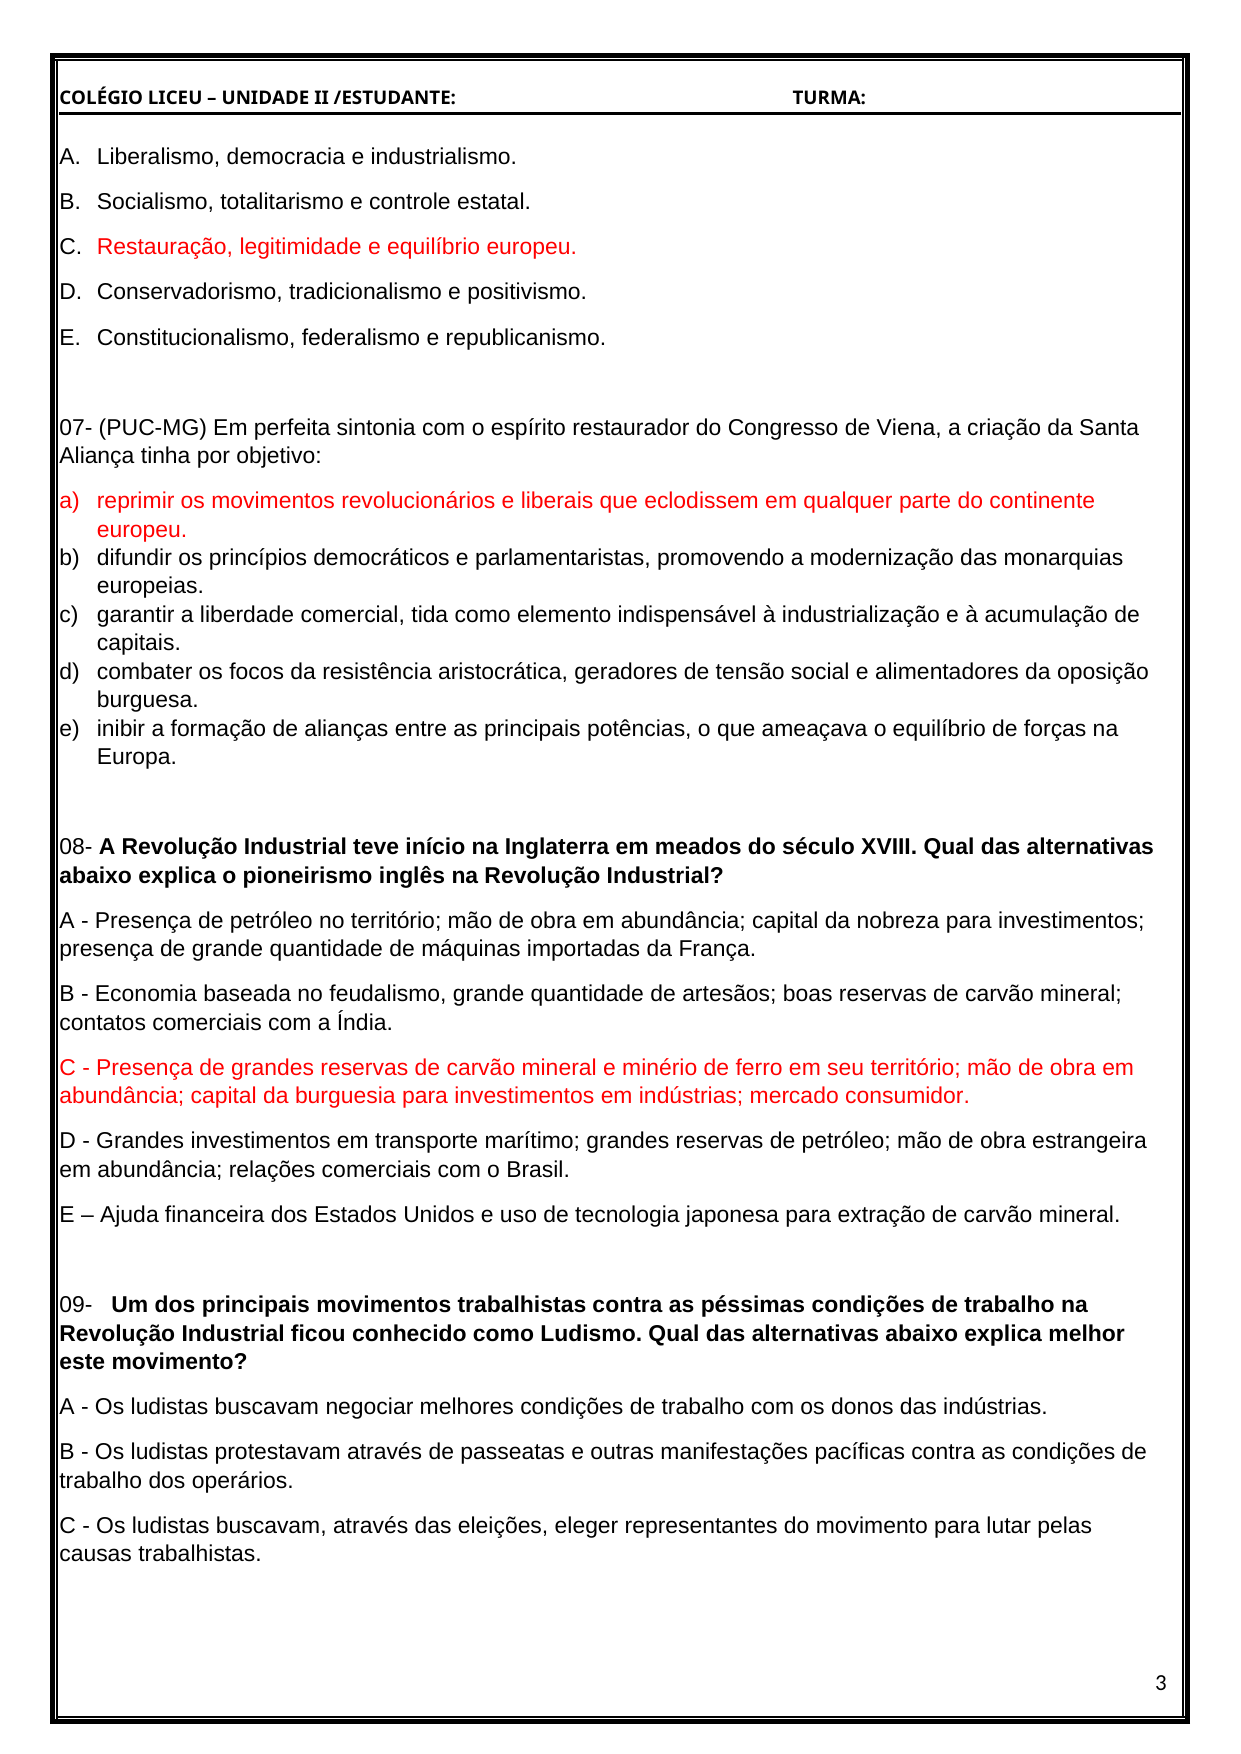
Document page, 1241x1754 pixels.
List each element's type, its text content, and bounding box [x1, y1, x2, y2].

text C - Os ludistas buscavam, através das eleições, eleger representantes do movimento para lutar pelas causas trabalhistas. [59, 1512, 1167, 1567]
text B - Economia baseada no feudalismo, grande quantidade de artesãos; boas reservas de carvão mineral; contatos comerciais com a Índia. [59, 980, 1167, 1035]
list difundir os princípios democráticos e parlamentaristas, promovendo a modernização das monarquias europeias. [59, 544, 1167, 599]
list garantir a liberdade comercial, tida como elemento indispensável à industrialização e à acumulação de capitais. [59, 601, 1167, 656]
list reprimir os movimentos revolucionários e liberais que eclodissem em qualquer parte do continente europeu. [59, 487, 1167, 542]
text E – Ajuda financeira dos Estados Unidos e uso de tecnologia japonesa para extração de carvão mineral. [59, 1201, 1167, 1227]
text A - Os ludistas buscavam negociar melhores condições de trabalho com os donos das indústrias. [59, 1393, 1167, 1419]
text B - Os ludistas protestavam através de passeatas e outras manifestações pacíficas contra as condições de trabalho dos operários. [59, 1438, 1167, 1493]
list combater os focos da resistência aristocrática, geradores de tensão social e alimentadores da oposição burguesa. [59, 658, 1167, 713]
list Conservadorismo, tradicionalismo e positivismo. [59, 278, 1167, 305]
list Constitucionalismo, federalismo e republicanismo. [59, 323, 1167, 350]
list Liberalismo, democracia e industrialismo. [59, 143, 1167, 169]
list Restauração, legitimidade e equilíbrio europeu. [59, 233, 1167, 259]
text C - Presença de grandes reservas de carvão mineral e minério de ferro em seu território; mão de obra em abundância; capital da burguesia para investimentos em indústrias; mercado consumidor. [59, 1054, 1167, 1109]
text A - Presença de petróleo no território; mão de obra em abundância; capital da nobreza para investimentos; presença de grande quantidade de máquinas importadas da França. [59, 907, 1167, 962]
list inibir a formação de alianças entre as principais potências, o que ameaçava o equilíbrio de forças na Europa. [59, 715, 1167, 769]
text 09- Um dos principais movimentos trabalhistas contra as péssimas condições de trabalho na Revolução Industrial ficou conhecido como Ludismo. Qual das alternativas abaixo explica melhor este movimento? [59, 1291, 1167, 1374]
text 08- A Revolução Industrial teve início na Inglaterra em meados do século XVIII. Qual das alternativas abaixo explica o pioneirismo inglês na Revolução Industrial? [59, 833, 1167, 888]
list Socialismo, totalitarismo e controle estatal. [59, 188, 1167, 214]
text D - Grandes investimentos em transporte marítimo; grandes reservas de petróleo; mão de obra estrangeira em abundância; relações comerciais com o Brasil. [59, 1127, 1167, 1182]
text 07- (PUC-MG) Em perfeita sintonia com o espírito restaurador do Congresso de Viena, a criação da Santa Aliança tinha por objetivo: [59, 414, 1167, 468]
